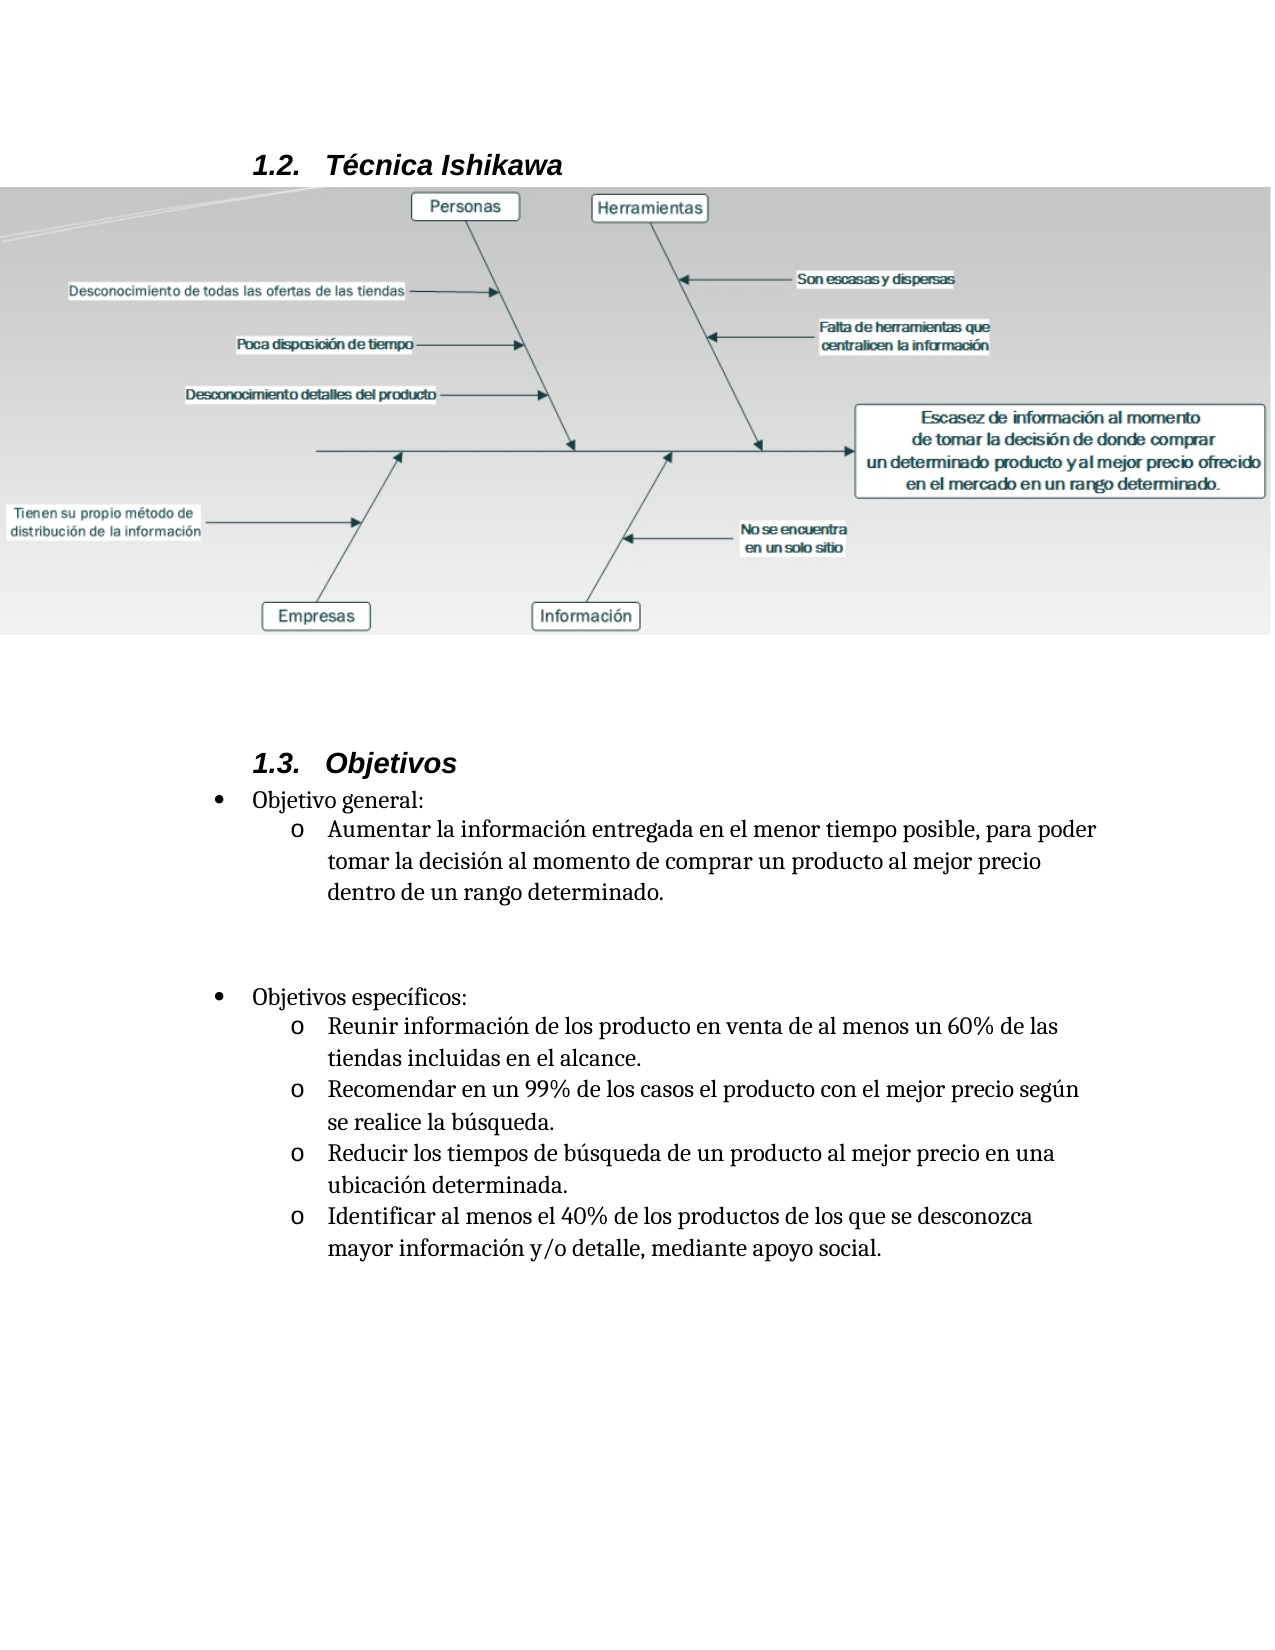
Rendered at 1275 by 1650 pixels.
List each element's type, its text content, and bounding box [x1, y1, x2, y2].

list Recomendar en un 99% de los casos el producto con el mejor precio según se realice la búsqueda. [290, 1075, 1098, 1136]
subtitle Técnica Ishikawa [252, 148, 1098, 181]
list Aumentar la información entregada en el menor tiempo posible, para poder tomar la decisión al momento de comprar un producto al mejor precio dentro de un rango determinado. [290, 815, 1098, 907]
list Reducir los tiempos de búsqueda de un producto al mejor precio en una ubicación determinada. [290, 1139, 1098, 1200]
picture [0, 187, 1271, 635]
list Reunir información de los producto en venta de al menos un 60% de las tiendas incluidas en el alcance. [290, 1012, 1098, 1073]
list Objetivos específicos: [215, 983, 1098, 1012]
list Objetivo general: [215, 786, 1098, 815]
subtitle Objetivos [252, 746, 1098, 780]
list Identificar al menos el 40% de los productos de los que se desconozca mayor información y/o detalle, mediante apoyo social. [290, 1202, 1098, 1263]
